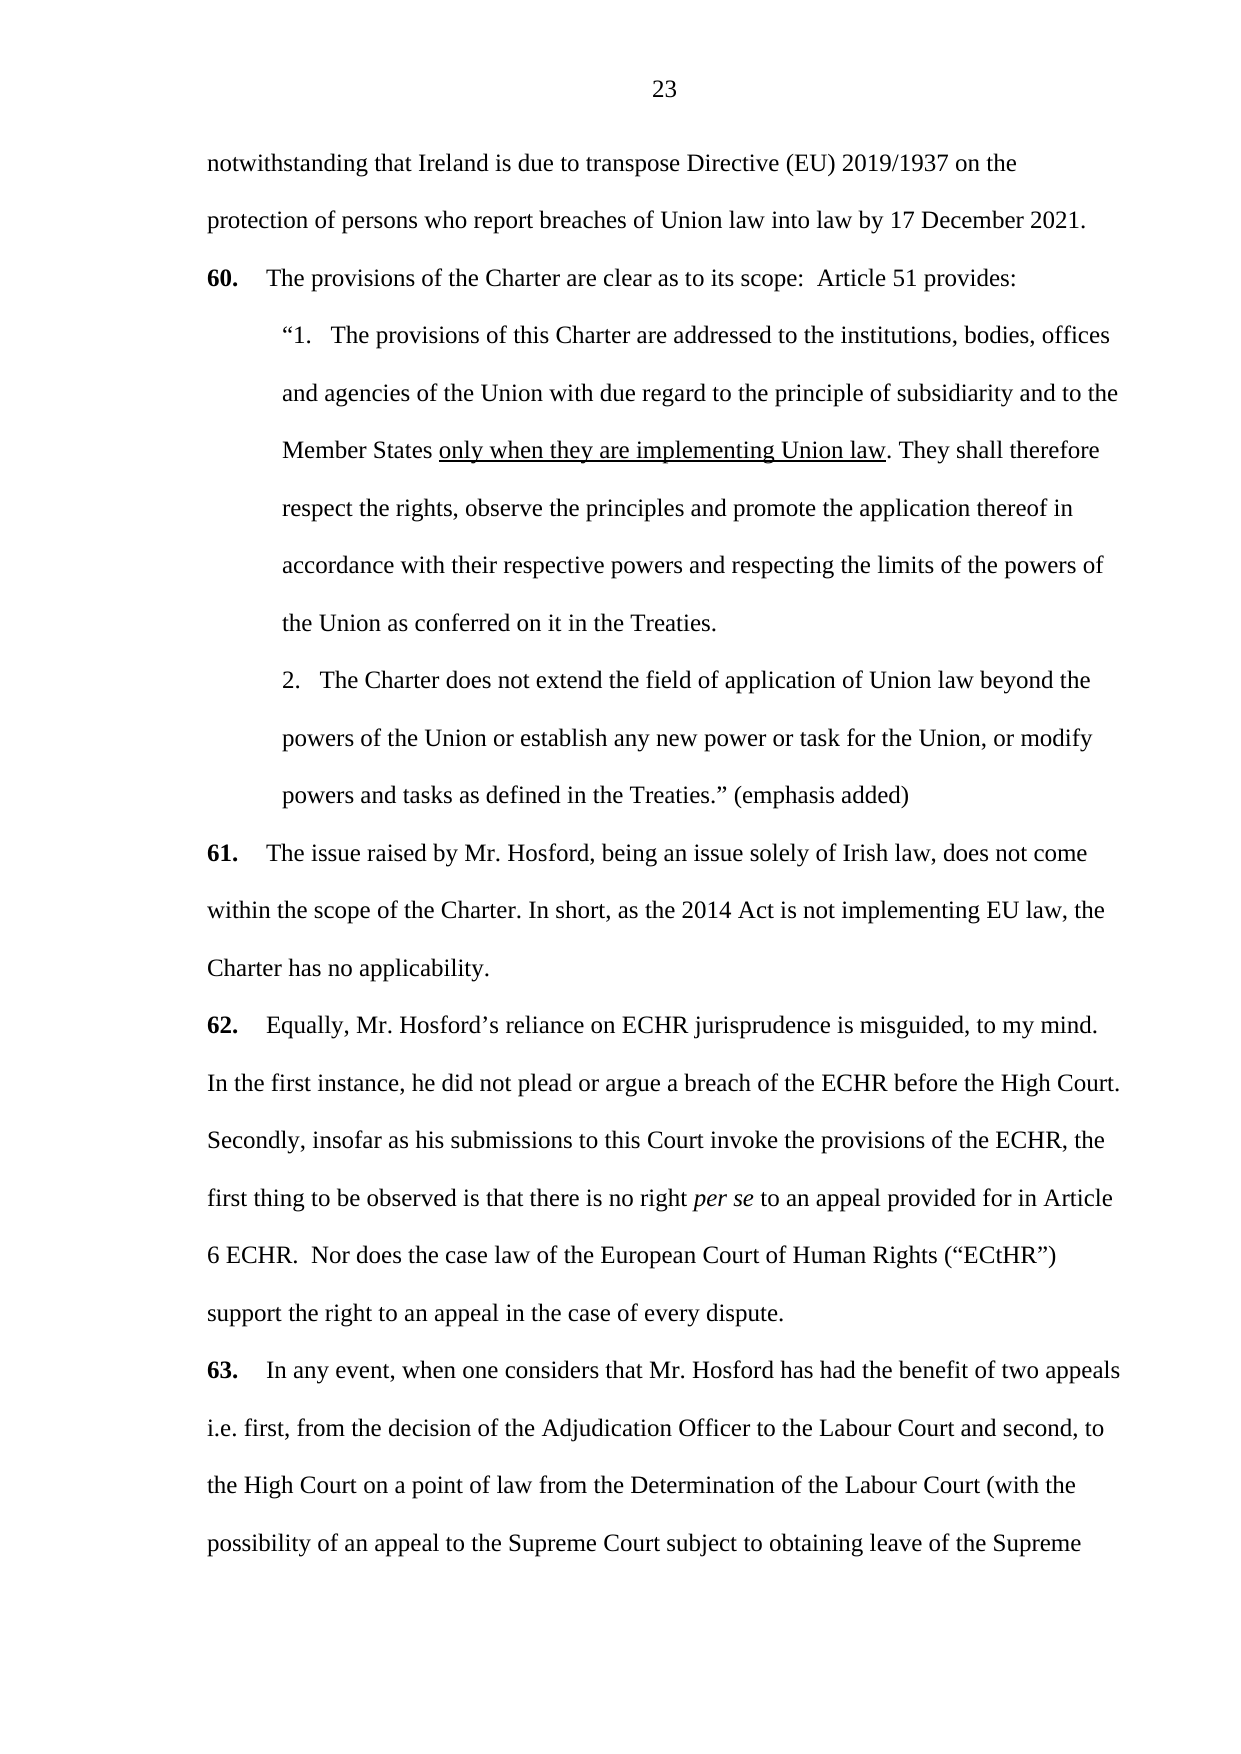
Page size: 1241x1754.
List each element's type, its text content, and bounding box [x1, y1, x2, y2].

list The issue raised by Mr. Hosford, being an issue solely of Irish law, does not come within the scope of the Charter. In short, as the 2014 Act is not implementing EU law, the Charter has no applicability. [207, 838, 1122, 981]
text “1. The provisions of this Charter are addressed to the institutions, bodies, offices and agencies of the Union with due regard to the principle of subsidiarity and to the Member States only when they are implementing Union law. They shall therefore respect the rights, observe the principles and promote the application thereof in accordance with their respective powers and respecting the limits of the powers of the Union as conferred on it in the Treaties. [282, 320, 1122, 636]
list Equally, Mr. Hosford’s reliance on ECHR jurisprudence is misguided, to my mind. In the first instance, he did not plead or argue a breach of the ECHR before the High Court. Secondly, insofar as his submissions to this Court invoke the provisions of the ECHR, the first thing to be observed is that there is no right per se to an appeal provided for in Article 6 ECHR. Nor does the case law of the European Court of Human Rights (“ECtHR”) support the right to an appeal in the case of every dispute. [207, 1010, 1122, 1326]
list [207, 1355, 1122, 1556]
text 2. The Charter does not extend the field of application of Union law beyond the powers of the Union or establish any new power or task for the Union, or modify powers and tasks as defined in the Treaties.” (emphasis added) [282, 665, 1122, 809]
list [207, 148, 1122, 234]
list The provisions of the Charter are clear as to its scope: Article 51 provides: [207, 263, 1122, 291]
